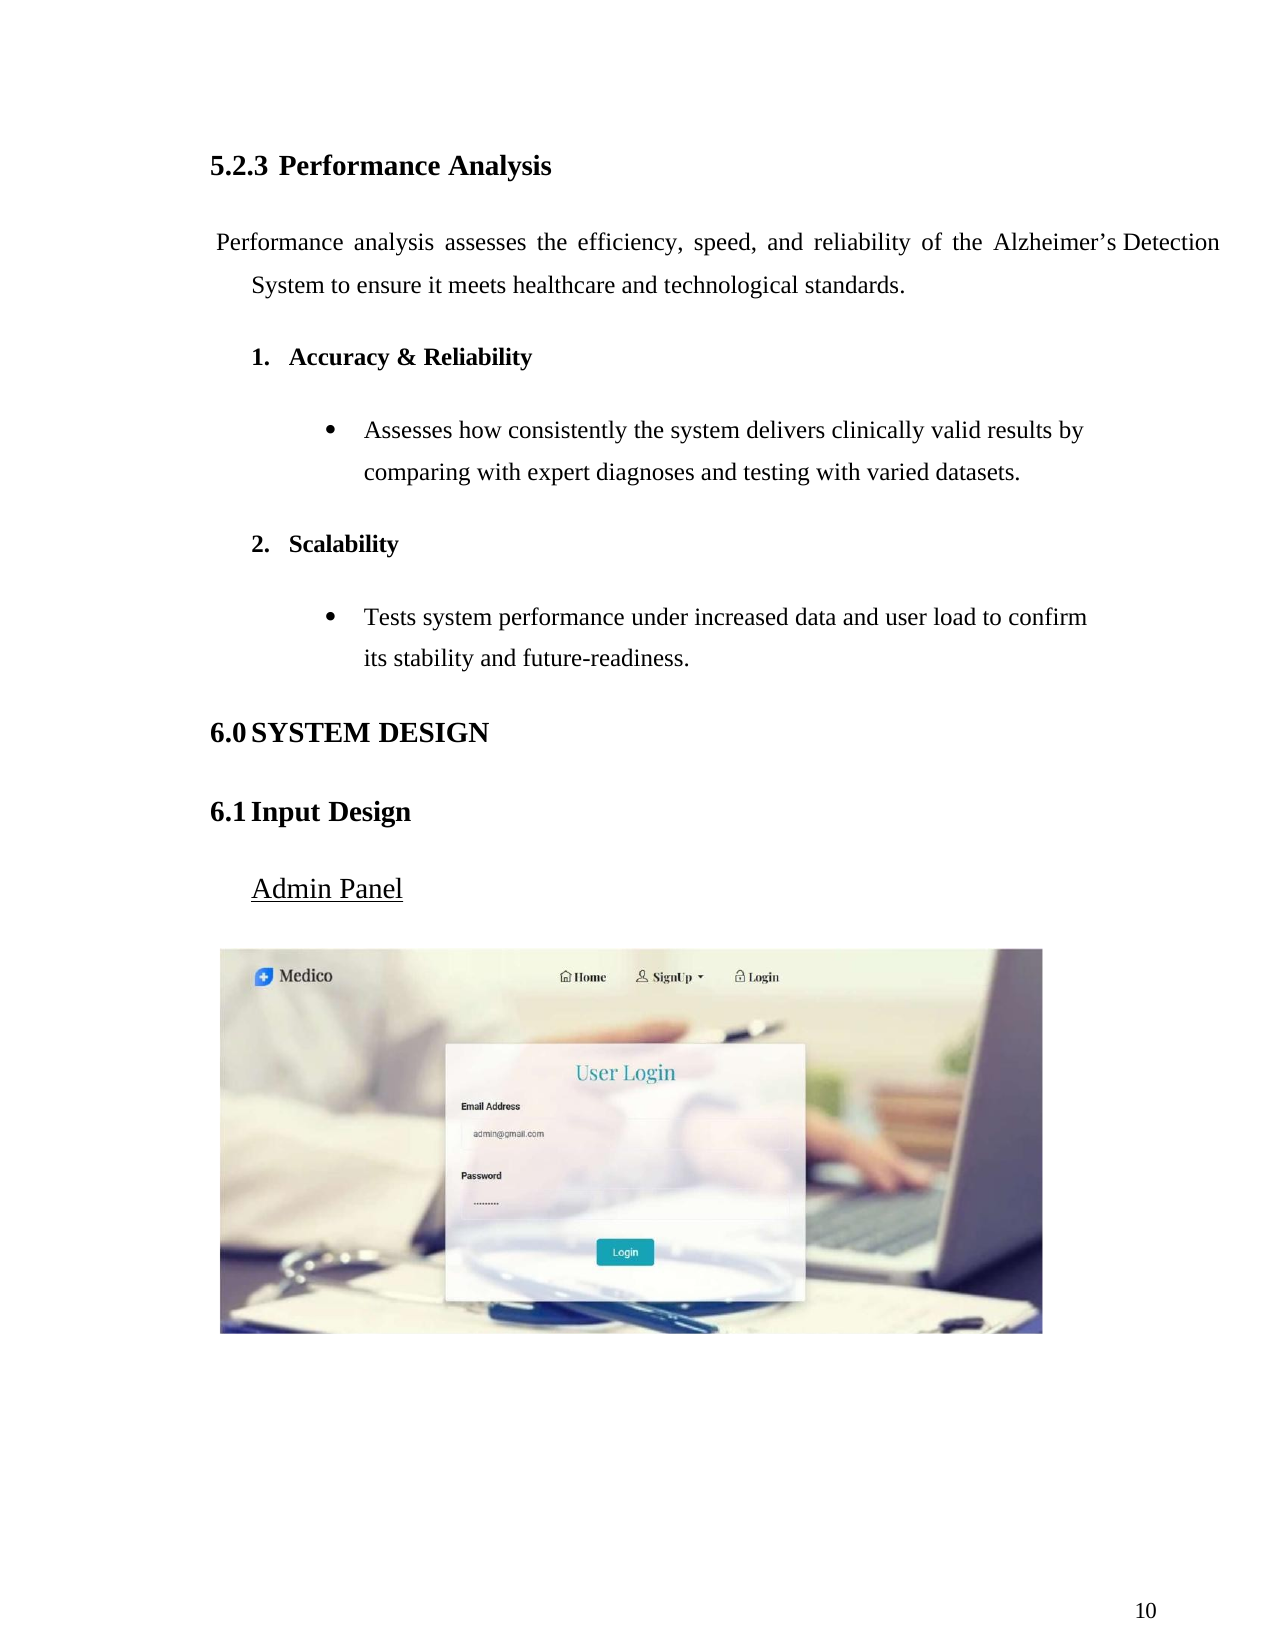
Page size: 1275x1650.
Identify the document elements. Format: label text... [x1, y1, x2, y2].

list Assesses how consistently the system delivers clinically valid results by comparing with expert diagnoses and testing with varied datasets. [326, 415, 1084, 486]
list Tests system performance under increased data and user load to confirm its stability and future-readiness. [326, 602, 1117, 672]
subtitle Accuracy & Reliability [251, 342, 1237, 371]
subtitle Scalability [251, 529, 1237, 558]
text Performance analysis assesses the efficiency, speed, and reliability of the Alzheimer’s Detection System to ensure it meets healthcare and technological standards. [216, 227, 1237, 299]
subtitle Admin Panel [251, 872, 1237, 905]
picture [219, 948, 1043, 1334]
list SYSTEM DESIGN [210, 716, 1237, 749]
list Performance Analysis [210, 148, 1237, 181]
list Input Design [210, 794, 1237, 827]
